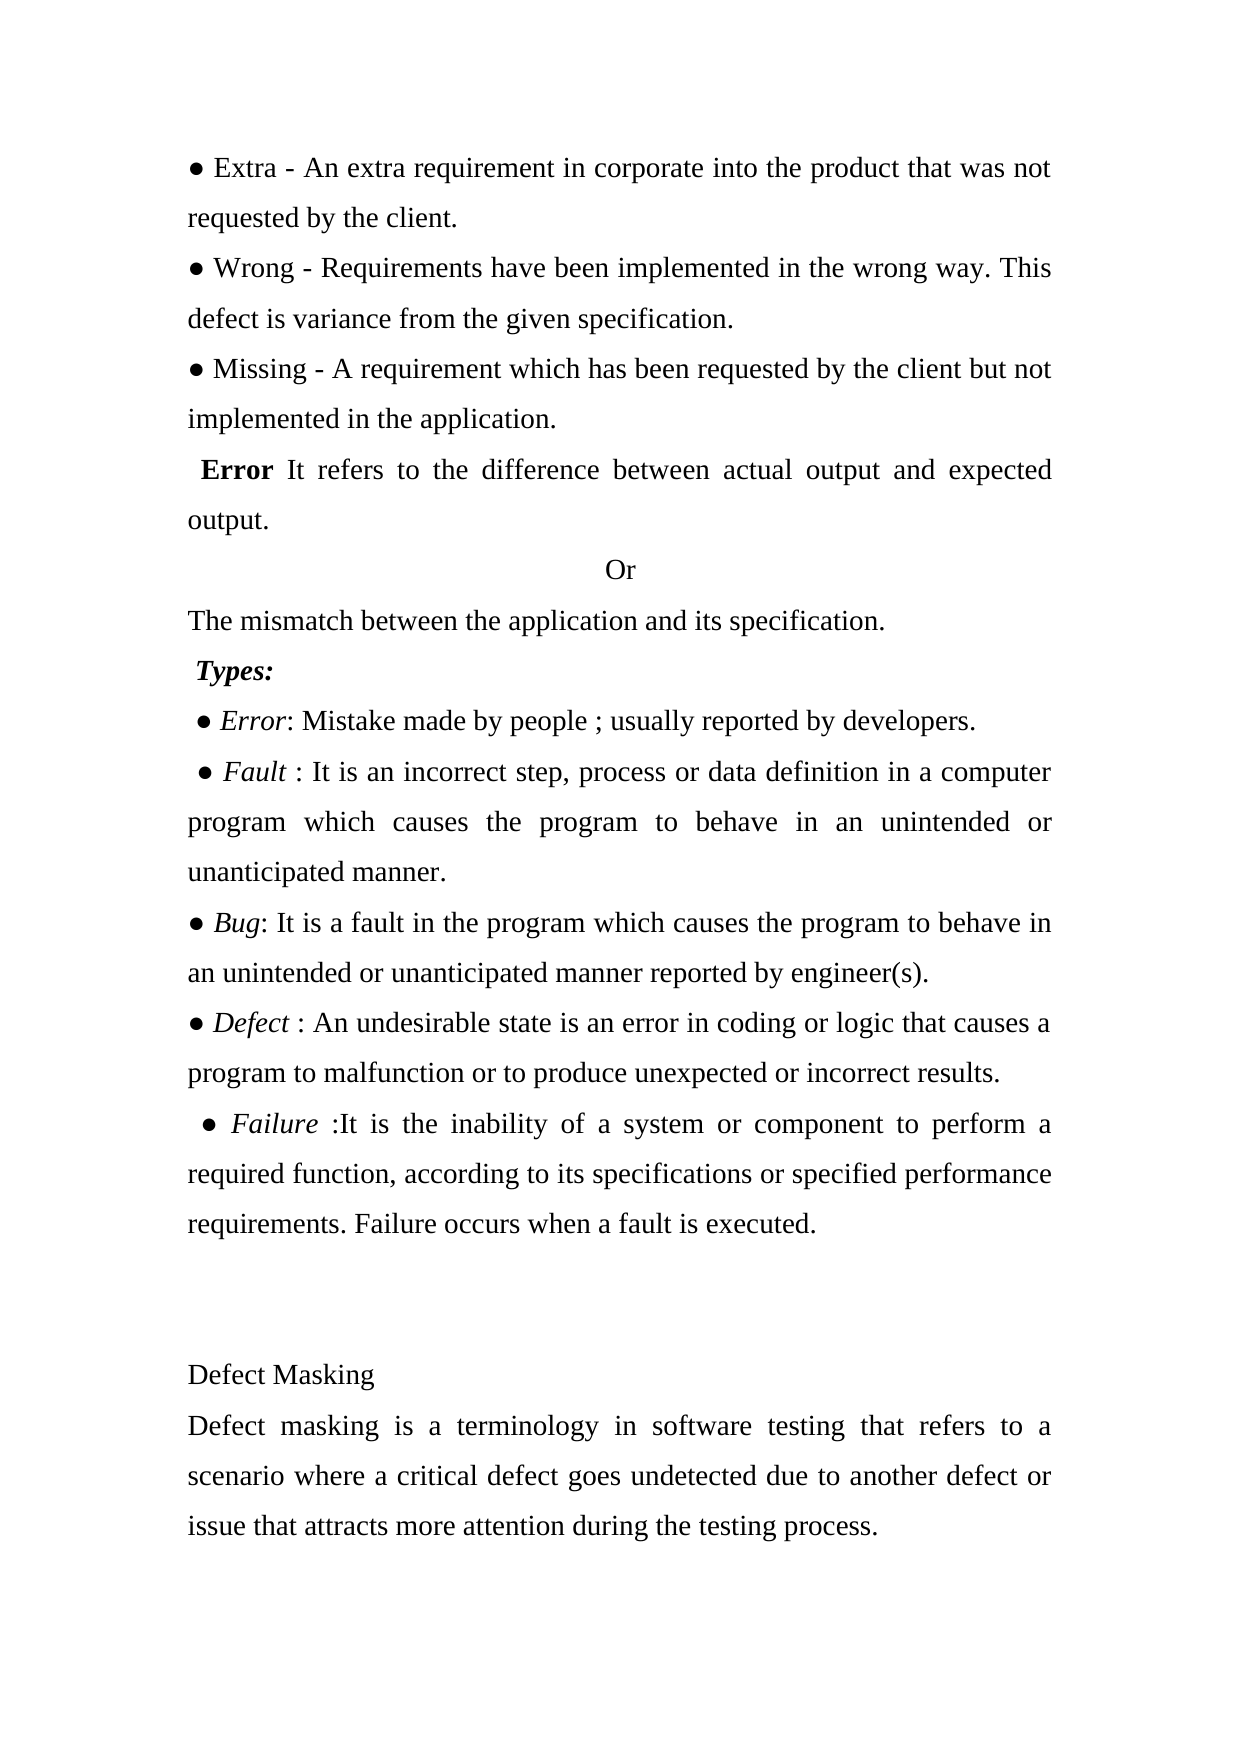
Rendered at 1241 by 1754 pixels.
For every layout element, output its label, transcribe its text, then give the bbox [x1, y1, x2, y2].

text ● Failure :It is the inability of a system or component to perform a required function, according to its specifications or specified performance requirements. Failure occurs when a fault is executed. [187, 1106, 1053, 1240]
text ● Bug: It is a fault in the program which causes the program to behave in an unintended or unanticipated manner reported by engineer(s). [187, 905, 1053, 988]
text Or [187, 552, 1053, 586]
text The mismatch between the application and its specification. [187, 603, 1053, 636]
text Defect masking is a terminology in software testing that refers to a scenario where a critical defect goes undetected due to another defect or issue that attracts more attention during the testing process. [187, 1408, 1053, 1542]
text Defect Masking [187, 1357, 1053, 1391]
text ● Defect : An undesirable state is an error in coding or logic that causes a program to malfunction or to produce unexpected or incorrect results. [187, 1005, 1053, 1089]
text ● Extra - An extra requirement in corporate into the product that was not requested by the client. [187, 150, 1053, 234]
text ● Missing - A requirement which has been requested by the client but not implemented in the application. [187, 351, 1053, 435]
text ● Wrong - Requirements have been implemented in the wrong way. This defect is variance from the given specification. [187, 251, 1053, 334]
text Types: [187, 653, 1053, 687]
text Error It refers to the difference between actual output and expected output. [187, 452, 1053, 536]
text ● Fault : It is an incorrect step, process or data definition in a computer program which causes the program to behave in an unintended or unanticipated manner. [187, 754, 1053, 888]
text ● Error: Mistake made by people ; usually reported by developers. [187, 703, 1053, 737]
